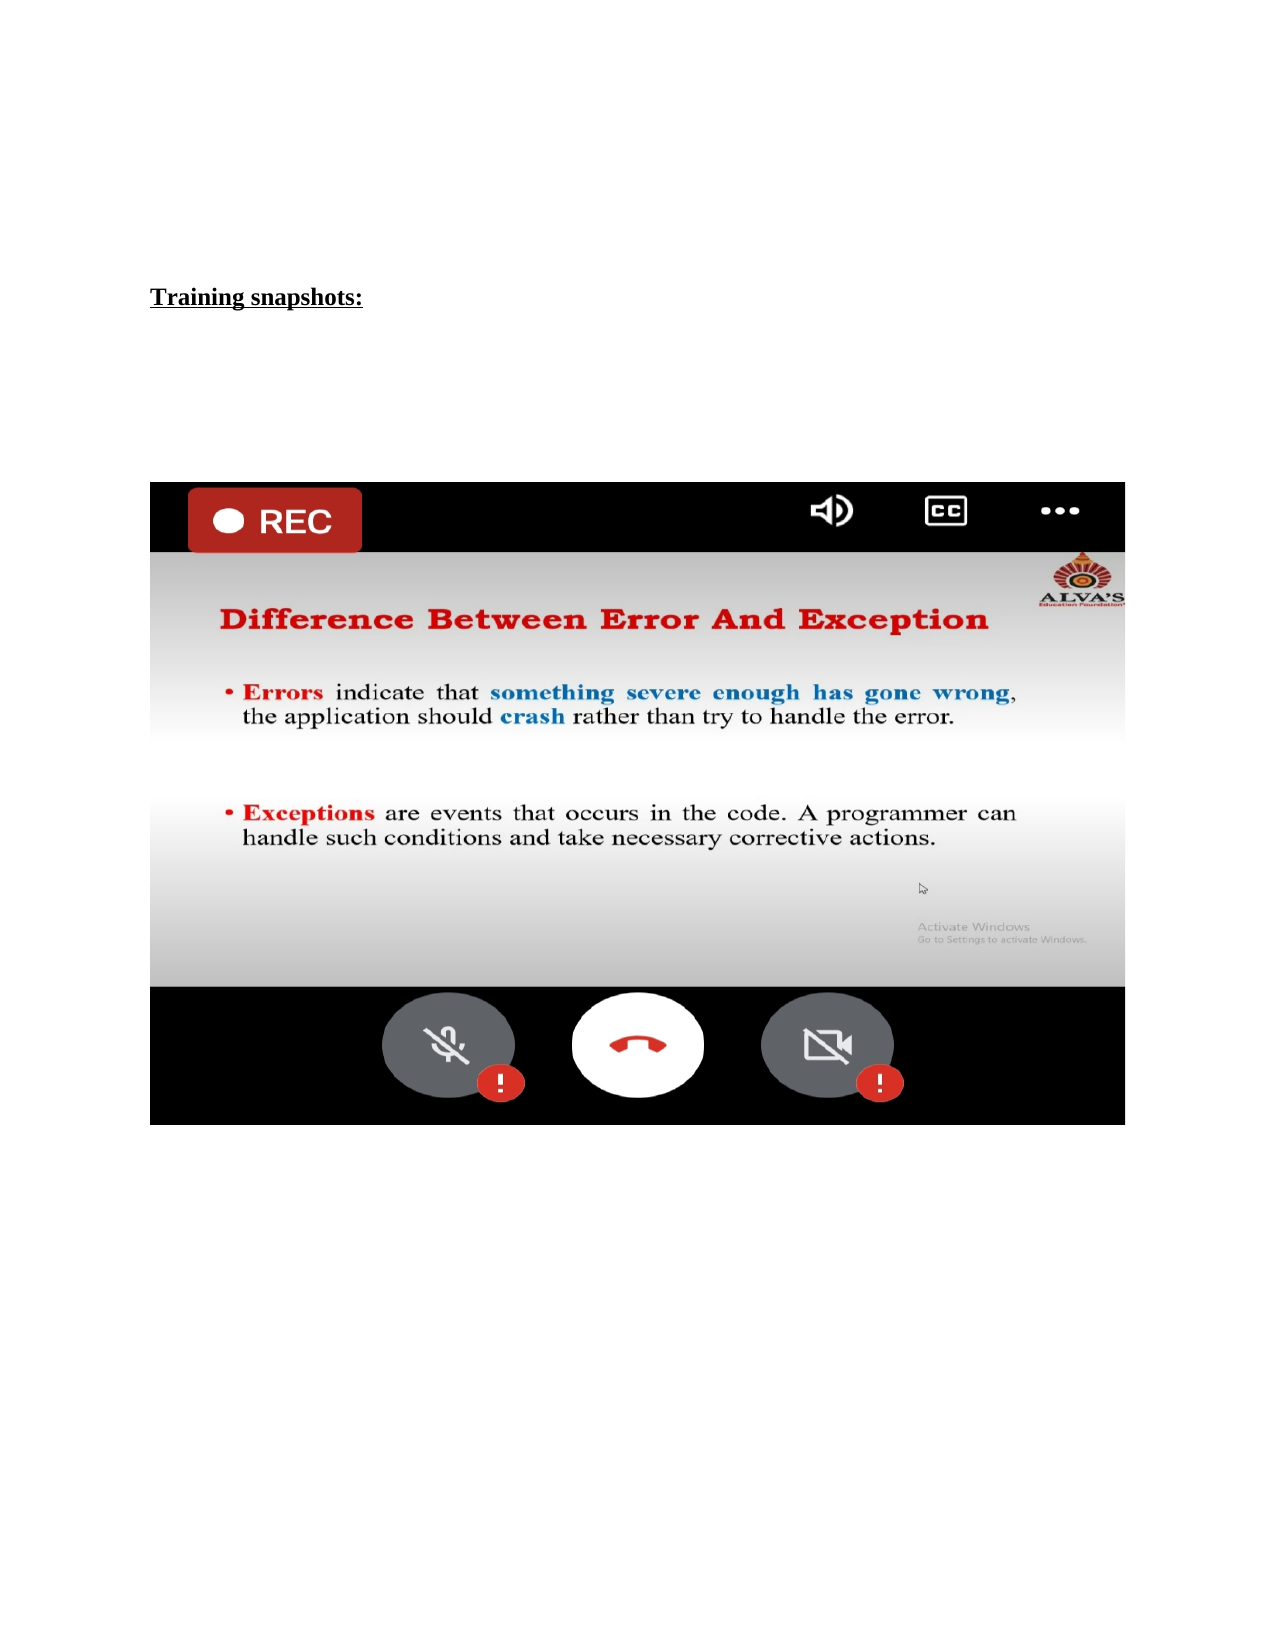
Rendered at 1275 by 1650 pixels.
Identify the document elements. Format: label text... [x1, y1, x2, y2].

picture [150, 482, 1125, 1125]
text Training snapshots: [150, 282, 1125, 311]
